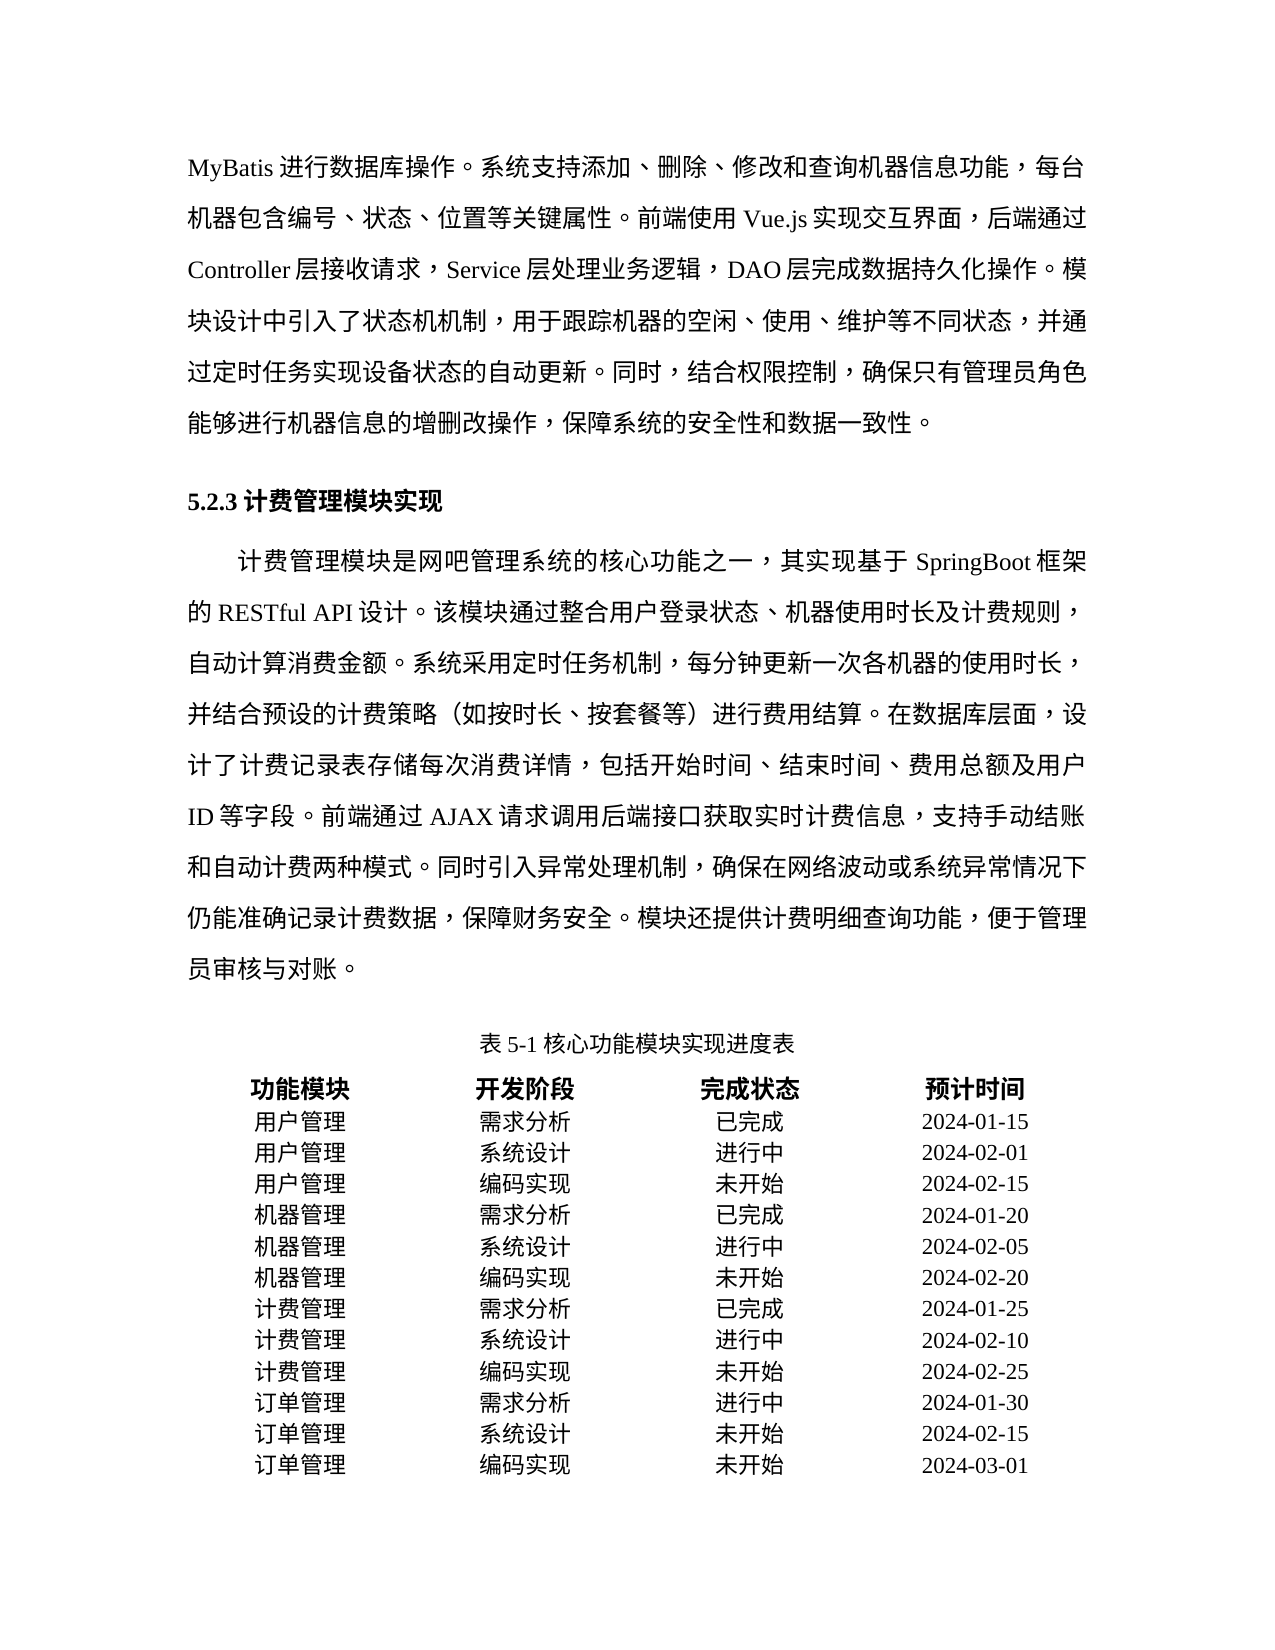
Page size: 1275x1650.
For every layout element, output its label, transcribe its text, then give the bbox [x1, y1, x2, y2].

table_cell 2024-01-30 [863, 1387, 1087, 1418]
table_cell 机器管理 [188, 1199, 412, 1231]
table_cell 2024-01-15 [863, 1106, 1087, 1137]
table_cell 需求分析 [413, 1293, 637, 1324]
table_cell 未开始 [638, 1168, 862, 1199]
table_cell 编码实现 [413, 1262, 637, 1293]
table_cell 用户管理 [188, 1137, 412, 1168]
table_header 预计时间 [863, 1071, 1087, 1106]
table_cell 订单管理 [188, 1418, 412, 1449]
table_cell 2024-02-15 [863, 1418, 1087, 1449]
text 计费管理模块是网吧管理系统的核心功能之一，其实现基于SpringBoot框架的RESTful API设计。该模块通过整合用户登录状态、机器使用时长及计费规则，自动计算消费金额。系统采用定时任务机制，每分钟更新一次各机器的使用时长，并结合预设的计费策略（如按时长、按套餐等）进行费用结算。在数据库层面，设计了计费记录表存储每次消费详情，包括开始时间、结束时间、费用总额及用户ID等字段。前端通过AJAX请求调用后端接口获取实时计费信息，支持手动结账和自动计费两种模式。同时引入异常处理机制，确保在网络波动或系统异常情况下仍能准确记录计费数据，保障财务安全。模块还提供计费明细查询功能，便于管理员审核与对账。 [187, 543, 1087, 986]
table_cell 需求分析 [413, 1106, 637, 1137]
table_header 功能模块 [188, 1071, 412, 1106]
table_cell 编码实现 [413, 1449, 637, 1481]
table_cell 进行中 [638, 1231, 862, 1262]
table_cell 订单管理 [188, 1387, 412, 1418]
table_cell 计费管理 [188, 1293, 412, 1324]
table_cell 2024-01-20 [863, 1199, 1087, 1231]
table_cell 订单管理 [188, 1449, 412, 1481]
table_cell 机器管理 [188, 1231, 412, 1262]
table_header 开发阶段 [413, 1071, 637, 1106]
text 5.2.3 计费管理模块实现 [187, 483, 1087, 517]
table_cell 2024-02-10 [863, 1324, 1087, 1356]
table_cell 2024-02-25 [863, 1356, 1087, 1387]
table_cell 系统设计 [413, 1418, 637, 1449]
table_cell 用户管理 [188, 1168, 412, 1199]
table_cell 系统设计 [413, 1231, 637, 1262]
table_cell 未开始 [638, 1418, 862, 1449]
table_cell 需求分析 [413, 1199, 637, 1231]
table_cell 进行中 [638, 1324, 862, 1356]
table_cell 计费管理 [188, 1324, 412, 1356]
table_cell 未开始 [638, 1356, 862, 1387]
text 表5-1 核心功能模块实现进度表 [187, 1028, 1087, 1059]
table_cell 未开始 [638, 1449, 862, 1481]
table_cell 2024-02-20 [863, 1262, 1087, 1293]
table_cell 机器管理 [188, 1262, 412, 1293]
table_cell 编码实现 [413, 1356, 637, 1387]
table_cell 系统设计 [413, 1324, 637, 1356]
table_cell 进行中 [638, 1137, 862, 1168]
table_cell 需求分析 [413, 1387, 637, 1418]
table_cell 2024-01-25 [863, 1293, 1087, 1324]
table_cell 计费管理 [188, 1356, 412, 1387]
table_cell 进行中 [638, 1387, 862, 1418]
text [187, 150, 1087, 439]
table_cell 已完成 [638, 1199, 862, 1231]
table_cell 2024-03-01 [863, 1449, 1087, 1481]
table_header 完成状态 [638, 1071, 862, 1106]
table_cell 未开始 [638, 1262, 862, 1293]
table_cell 2024-02-01 [863, 1137, 1087, 1168]
table_cell 2024-02-05 [863, 1231, 1087, 1262]
table_cell 编码实现 [413, 1168, 637, 1199]
table_cell 2024-02-15 [863, 1168, 1087, 1199]
table_cell 已完成 [638, 1106, 862, 1137]
table_cell 已完成 [638, 1293, 862, 1324]
table_cell 系统设计 [413, 1137, 637, 1168]
table_cell 用户管理 [188, 1106, 412, 1137]
